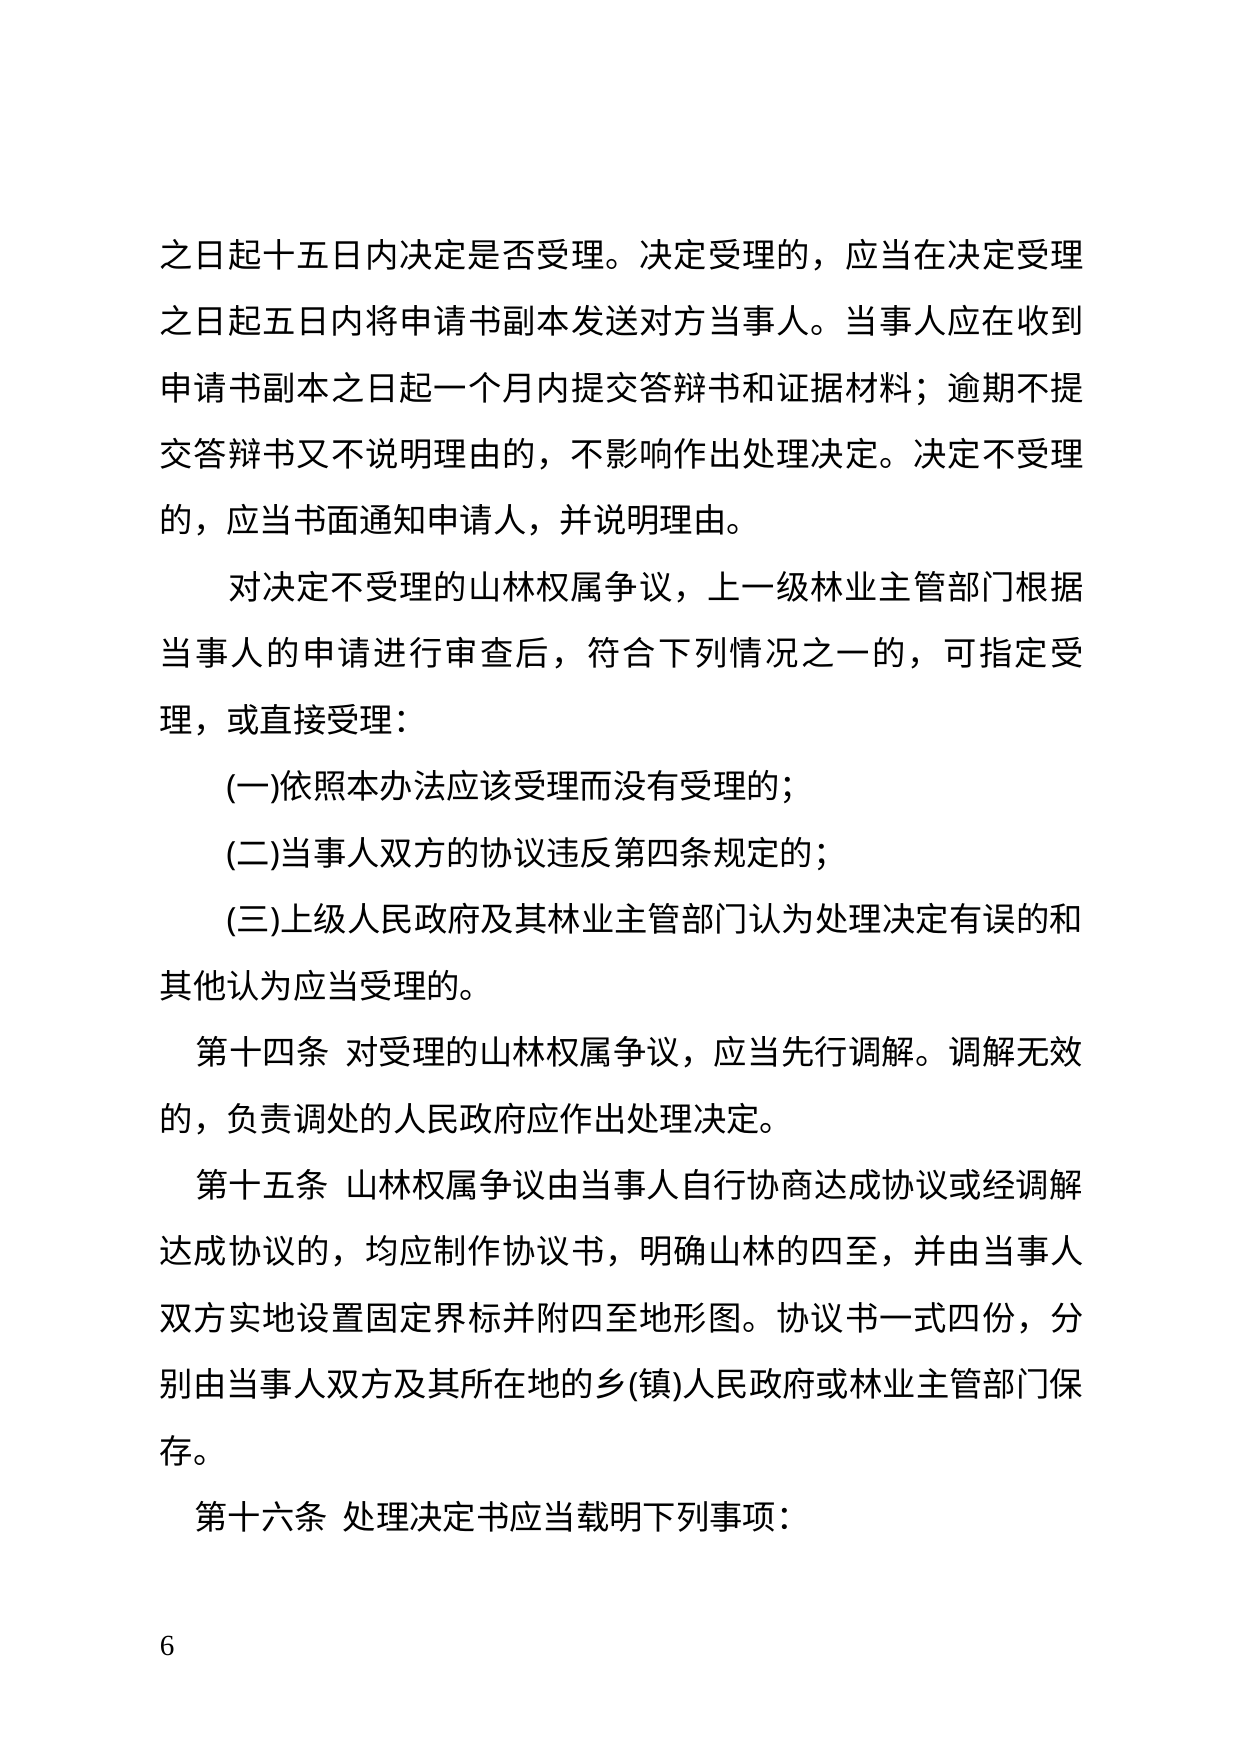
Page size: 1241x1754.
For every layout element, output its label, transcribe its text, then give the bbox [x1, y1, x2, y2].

text 第十四条 对受理的山林权属争议，应当先行调解。调解无效的，负责调处的人民政府应作出处理决定。 [159, 1017, 1084, 1150]
text 第十五条 山林权属争议由当事人自行协商达成协议或经调解达成协议的，均应制作协议书，明确山林的四至，并由当事人双方实地设置固定界标并附四至地形图。协议书一式四份，分别由当事人双方及其所在地的乡(镇)人民政府或林业主管部门保存。 [159, 1150, 1084, 1482]
text (三)上级人民政府及其林业主管部门认为处理决定有误的和其他认为应当受理的。 [159, 884, 1084, 1017]
text 对决定不受理的山林权属争议，上一级林业主管部门根据当事人的申请进行审查后，符合下列情况之一的，可指定受理，或直接受理： [159, 552, 1084, 751]
text 第十六条 处理决定书应当载明下列事项： [159, 1482, 1084, 1548]
text (一)依照本办法应该受理而没有受理的； [159, 751, 1084, 817]
text (二)当事人双方的协议违反第四条规定的； [159, 817, 1084, 884]
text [159, 219, 1084, 552]
